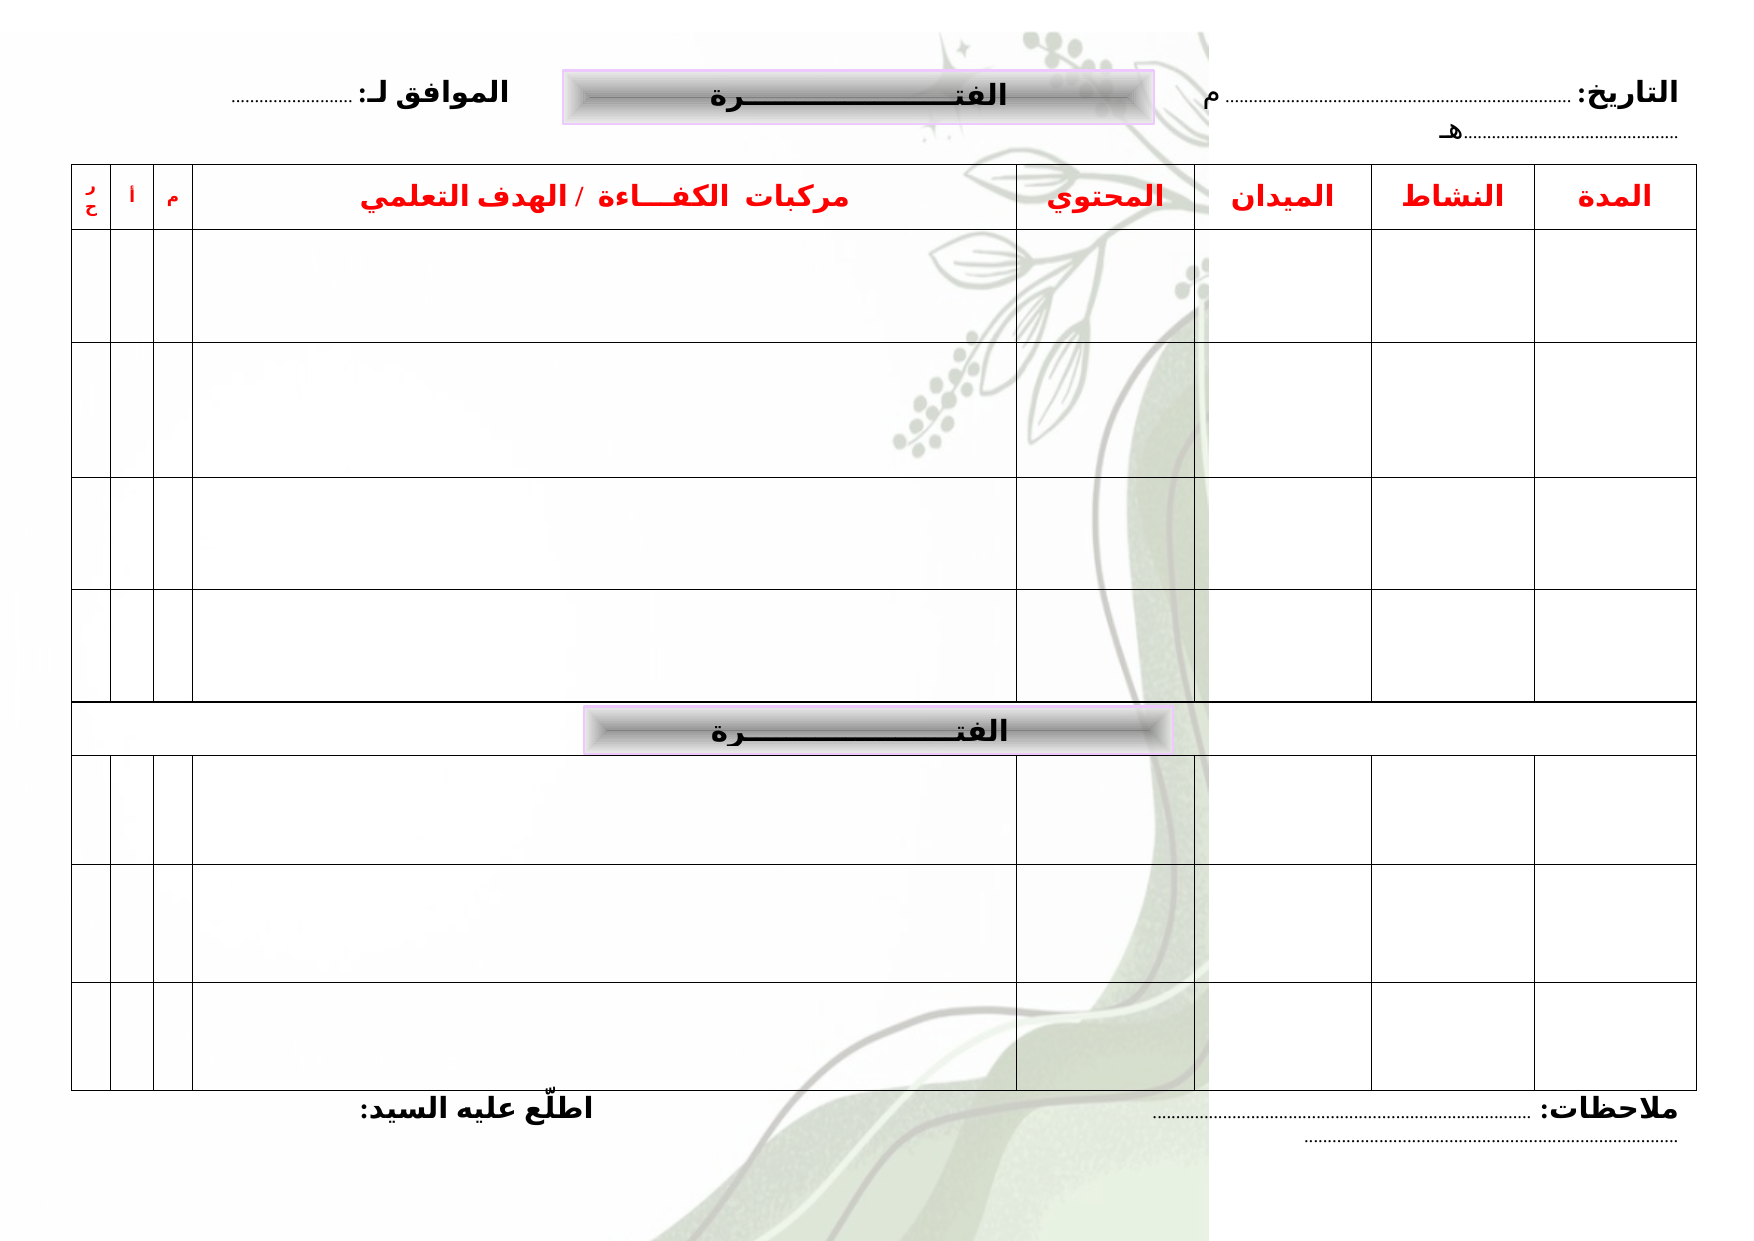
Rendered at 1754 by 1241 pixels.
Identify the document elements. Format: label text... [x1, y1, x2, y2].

table_cell [1372, 590, 1534, 701]
table_header رح [72, 165, 110, 229]
table_cell [1017, 756, 1194, 864]
table_cell [1535, 478, 1696, 589]
table_cell [154, 478, 192, 589]
table_cell [1017, 590, 1194, 701]
table_cell [154, 983, 192, 1090]
table_cell [193, 478, 1016, 589]
table_cell [72, 478, 110, 589]
table_cell [193, 230, 1016, 342]
table_cell [111, 230, 153, 342]
table_cell [111, 983, 153, 1090]
table_cell [1017, 865, 1194, 982]
table_cell [193, 756, 1016, 864]
table_cell [1535, 343, 1696, 477]
table_cell [1017, 230, 1194, 342]
table_cell [111, 478, 153, 589]
table_cell [72, 590, 110, 701]
table_cell [154, 590, 192, 701]
table_header النشاط [1372, 165, 1534, 229]
table_cell [1535, 983, 1696, 1090]
table_header م [154, 165, 192, 229]
table_cell [72, 703, 1696, 755]
table_cell [1372, 756, 1534, 864]
table_cell [154, 756, 192, 864]
table_header المدة [1535, 165, 1696, 229]
table_cell [111, 756, 153, 864]
text ملاحظات: ................................................................................. اطلّع عليه السيد: ................................................................................ [75, 1091, 1679, 1146]
table_cell [193, 865, 1016, 982]
table_cell [1372, 343, 1534, 477]
table_cell [1195, 756, 1371, 864]
table_cell [1535, 590, 1696, 701]
table_cell [1195, 865, 1371, 982]
table_cell [1195, 343, 1371, 477]
table_cell [1372, 478, 1534, 589]
table_cell [1017, 343, 1194, 477]
table_cell [1372, 230, 1534, 342]
table_cell [1017, 478, 1194, 589]
table_cell [111, 343, 153, 477]
text التاريخ: .......................................................................... م الموافق لـ: .......................... ..............................................هـ [75, 75, 1679, 145]
table_header المحتوي [1017, 165, 1194, 229]
table_cell [1195, 230, 1371, 342]
table_cell [154, 865, 192, 982]
table_cell [1195, 590, 1371, 701]
table_cell [1195, 983, 1371, 1090]
table_cell [111, 590, 153, 701]
table_cell [193, 590, 1016, 701]
table_cell [1017, 983, 1194, 1090]
picture [0, 33, 1209, 1241]
table_cell [1535, 230, 1696, 342]
table_cell [154, 343, 192, 477]
table_cell [72, 983, 110, 1090]
table_header أ [111, 165, 153, 229]
table_cell [72, 230, 110, 342]
table_cell [72, 865, 110, 982]
table_cell [1535, 865, 1696, 982]
table_cell [1535, 756, 1696, 864]
table_cell [154, 230, 192, 342]
table_cell [1372, 983, 1534, 1090]
table_cell [111, 865, 153, 982]
table_cell [72, 343, 110, 477]
table_header الميدان [1195, 165, 1371, 229]
table_cell [193, 983, 1016, 1090]
table_cell [193, 343, 1016, 477]
table_cell [1195, 478, 1371, 589]
table_cell [72, 756, 110, 864]
table_header مركبات الكفـــاءة / الهدف التعلمي [193, 165, 1016, 229]
table_cell [1372, 865, 1534, 982]
